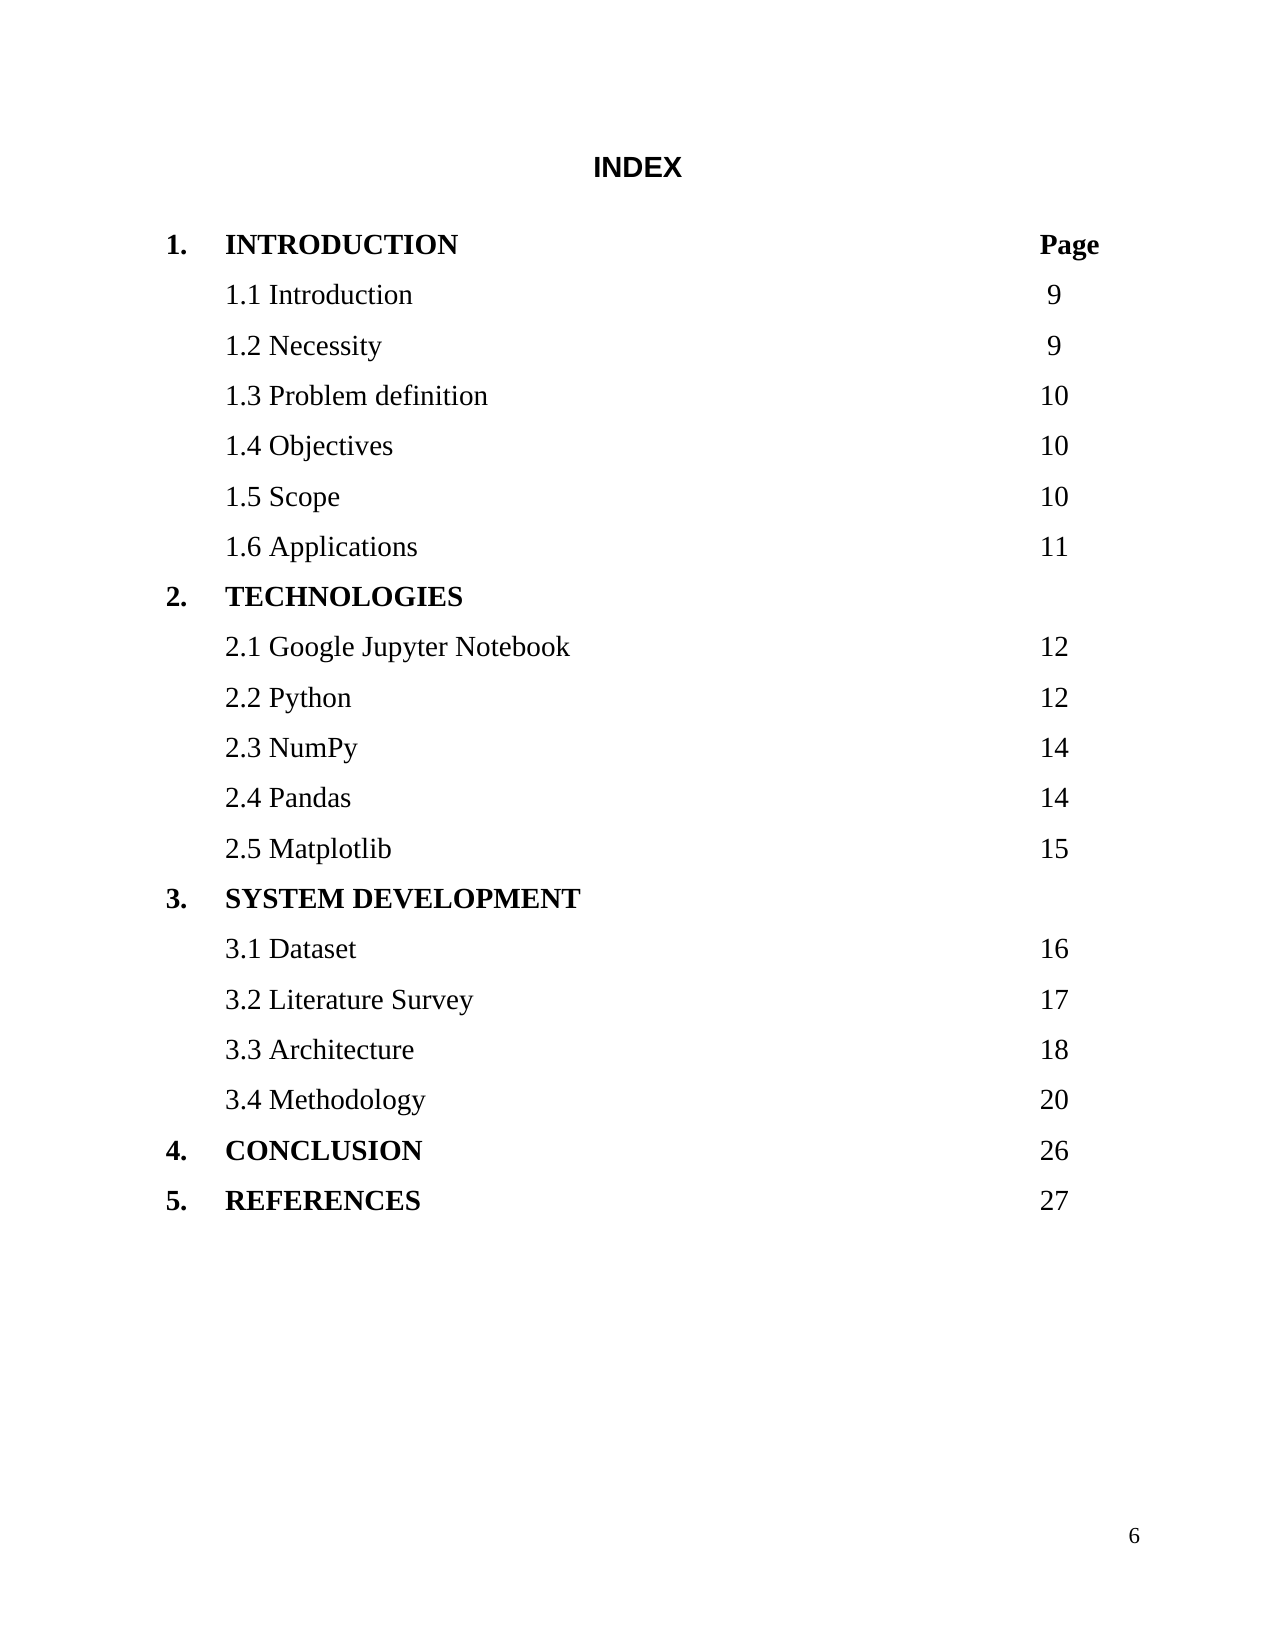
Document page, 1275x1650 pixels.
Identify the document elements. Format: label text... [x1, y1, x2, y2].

list Introduction 9 [225, 277, 1139, 311]
list Google Jupyter Notebook 12 [225, 629, 1139, 663]
list 3.3 Architecture 18 [225, 1032, 1139, 1066]
list Objectives 10 [225, 428, 1139, 462]
list 3.4 Methodology 20 [225, 1082, 1139, 1116]
subtitle REFERENCES 27 [166, 1183, 1139, 1217]
list Python 12 [225, 680, 1139, 713]
list CONCLUSION 26 [166, 1133, 1139, 1166]
text INDEX [152, 150, 1123, 183]
list Applications 11 [225, 529, 1139, 562]
subtitle TECHNOLOGIES [166, 579, 1139, 613]
subtitle INTRODUCTION Page [166, 227, 1139, 261]
list Scope 10 [225, 479, 1139, 512]
list NumPy 14 [225, 730, 1139, 764]
list Problem definition 10 [225, 378, 1139, 412]
list 3.2 Literature Survey 17 [225, 982, 1139, 1015]
subtitle SYSTEM DEVELOPMENT [166, 881, 1139, 915]
list Necessity 9 [225, 328, 1139, 361]
list Matplotlib 15 [225, 831, 1139, 864]
list 3.1 Dataset 16 [225, 931, 1139, 965]
list Pandas 14 [225, 781, 1139, 814]
